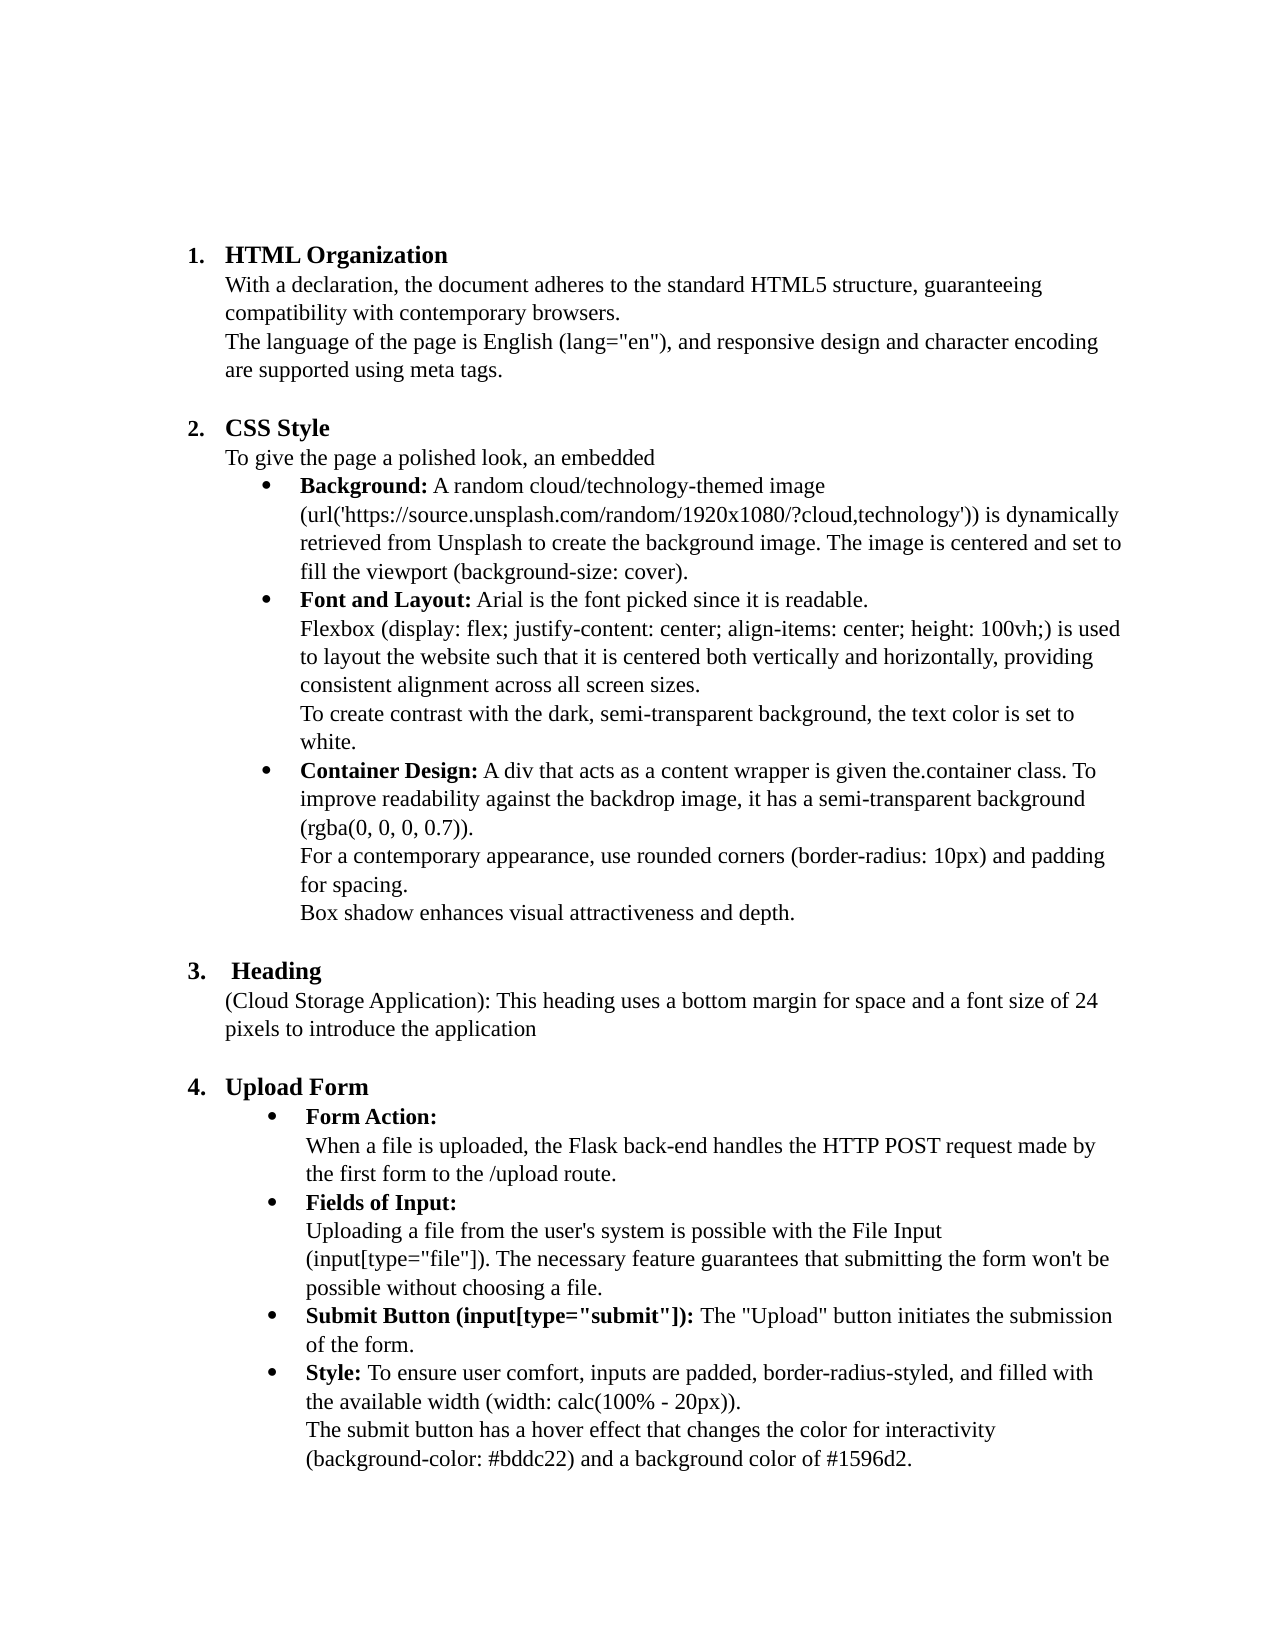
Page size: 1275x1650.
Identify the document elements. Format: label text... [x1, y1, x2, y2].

list Fields of Input: Uploading a file from the user's system is possible with the File Input (input[type="file"]). The necessary feature guarantees that submitting the form won't be possible without choosing a file. [268, 1189, 1125, 1300]
list Upload Form [187, 1072, 1125, 1101]
list Container Design: A div that acts as a content wrapper is given the.container class. To improve readability against the backdrop image, it has a semi-transparent background (rgba(0, 0, 0, 0.7)). For a contemporary appearance, use rounded corners (border-radius: 10px) and padding for spacing. Box shadow enhances visual attractiveness and depth. [262, 757, 1125, 925]
list HTML Organization With a declaration, the document adheres to the standard HTML5 structure, guaranteeing compatibility with contemporary browsers. The language of the page is English (lang="en"), and responsive design and character encoding are supported using meta tags. [187, 240, 1125, 383]
list Style: To ensure user comfort, inputs are padded, border-radius-styled, and filled with the available width (width: calc(100% - 20px)). The submit button has a hover effect that changes the color for interactivity (background-color: #bddc22) and a background color of #1596d2. [268, 1359, 1125, 1471]
list Font and Layout: Arial is the font picked since it is readable. Flexbox (display: flex; justify-content: center; align-items: center; height: 100vh;) is used to layout the website such that it is centered both vertically and horizontally, providing consistent alignment across all screen sizes. To create contrast with the dark, semi-transparent background, the text color is set to white. [262, 586, 1125, 755]
list Heading [187, 956, 1125, 985]
list (Cloud Storage Application): This heading uses a bottom margin for space and a font size of 24 pixels to introduce the application [225, 987, 1125, 1042]
list When a file is uploaded, the Flask back-end handles the HTTP POST request made by the first form to the /upload route. [306, 1132, 1125, 1187]
list Background: A random cloud/technology-themed image (url('https://source.unsplash.com/random/1920x1080/?cloud,technology')) is dynamically retrieved from Unsplash to create the background image. The image is centered and set to fill the viewport (background-size: cover). [262, 472, 1125, 584]
list Form Action: [268, 1103, 1125, 1130]
list Submit Button (input[type="submit"]): The "Upload" button initiates the submission of the form. [268, 1302, 1125, 1357]
list CSS Style To give the page a polished look, an embedded [187, 413, 1125, 470]
